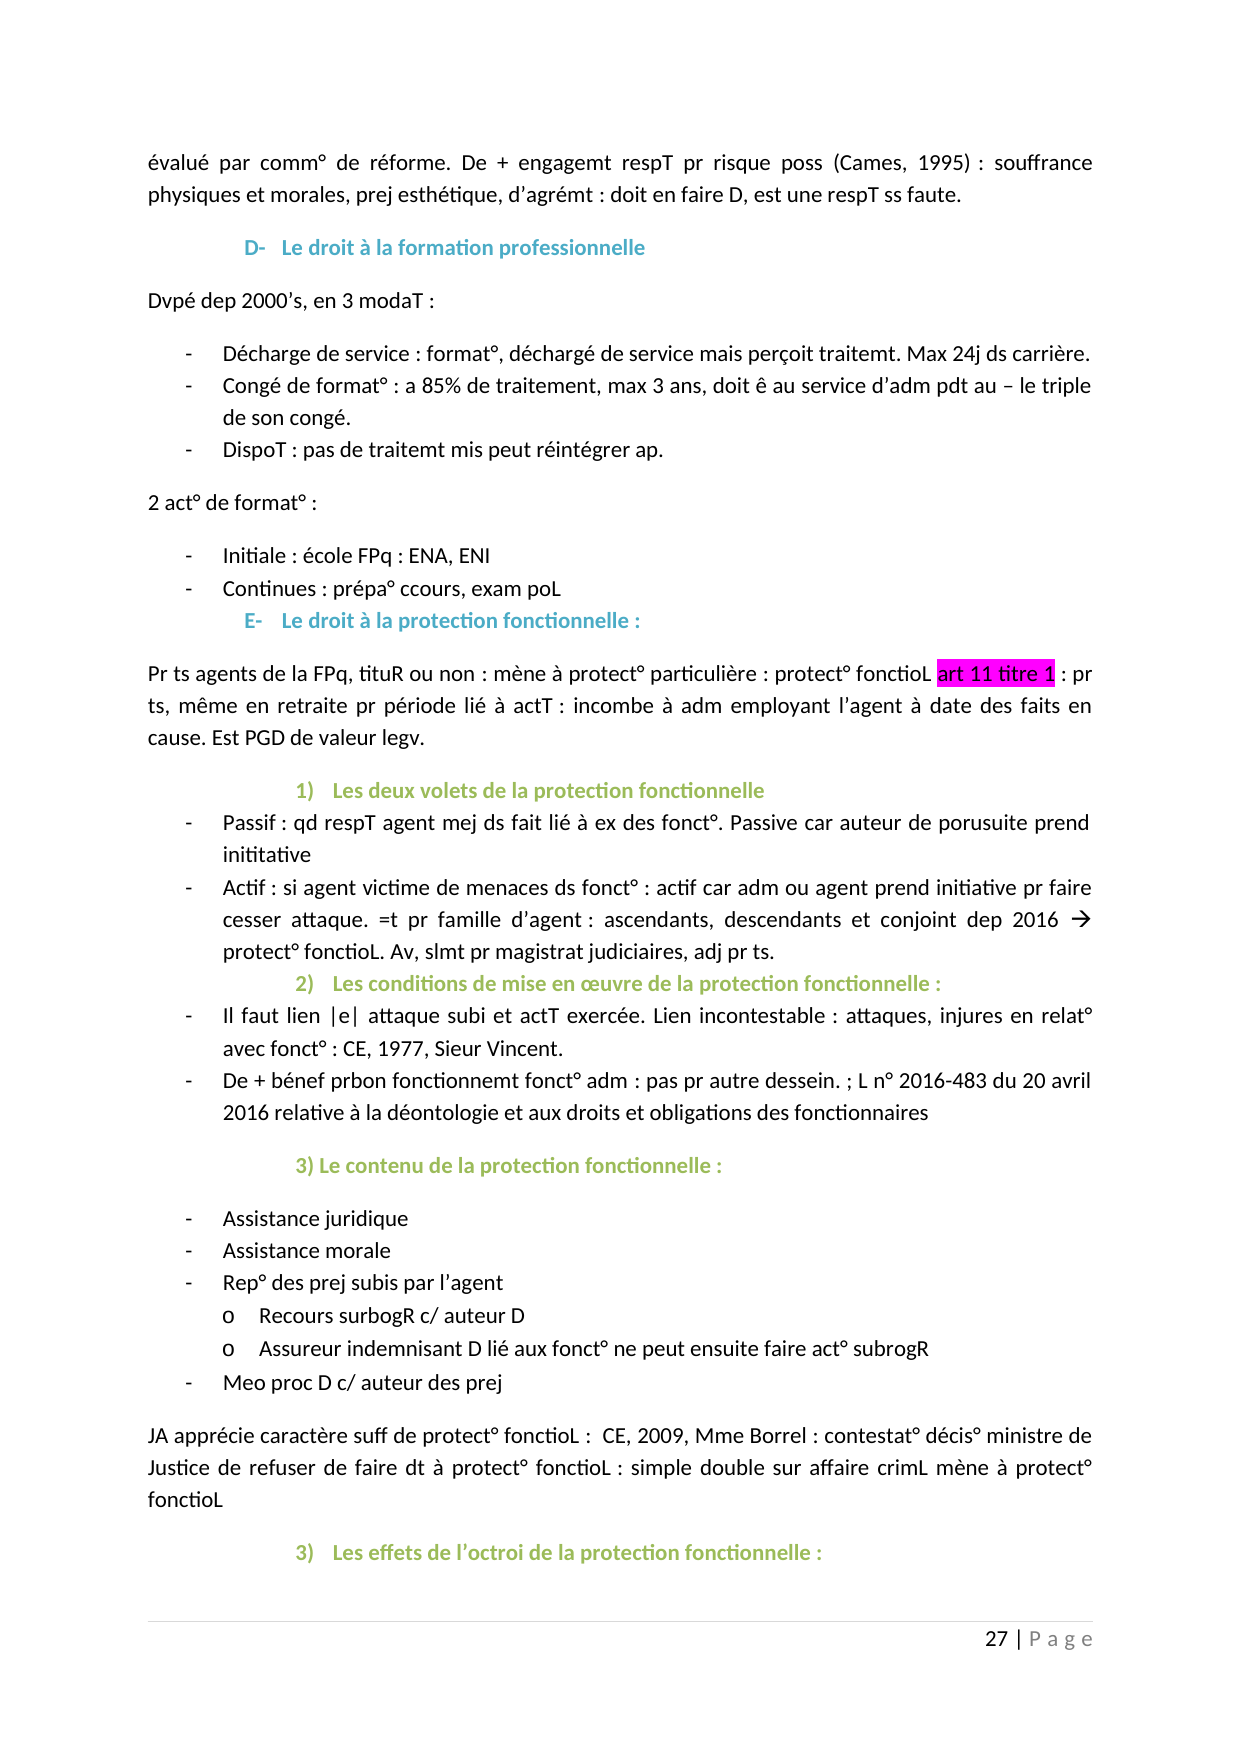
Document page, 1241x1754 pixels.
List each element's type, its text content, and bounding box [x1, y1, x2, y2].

list Assistance juridique [185, 1204, 1093, 1232]
list Recours surbogR c/ auteur D [221, 1301, 1093, 1330]
list Initiale : école FPq : ENA, ENI [185, 541, 1093, 569]
list Les effets de l’octroi de la protection fonctionnelle : [295, 1538, 1093, 1566]
text Dvpé dep 2000’s, en 3 modaT : [148, 286, 1093, 314]
list Passif : qd respT agent mej ds fait lié à ex des fonct°. Passive car auteur de porusuite prend inititative [185, 808, 1093, 869]
text 2 act° de format° : [148, 488, 1093, 516]
list Décharge de service : format°, déchargé de service mais perçoit traitemt. Max 24j ds carrière. [185, 339, 1093, 367]
list Meo proc D c/ auteur des prej [185, 1368, 1093, 1396]
list Assistance morale [185, 1236, 1093, 1264]
list De + bénef prbon fonctionnemt fonct° adm : pas pr autre dessein. ; L n° 2016-483 du 20 avril 2016 relative à la déontologie et aux droits et obligations des fonctionnaires [185, 1066, 1093, 1126]
text Pr ts agents de la FPq, tituR ou non : mène à protect° particulière : protect° fonctioL art 11 titre 1 : pr ts, même en retraite pr période lié à actT : incombe à adm employant l’agent à date des faits en cause. Est PGD de valeur legv. [148, 659, 1093, 751]
list Le droit à la formation professionnelle [244, 233, 1093, 261]
list Les conditions de mise en œuvre de la protection fonctionnelle : [295, 969, 1093, 997]
list Actif : si agent victime de menaces ds fonct° : actif car adm ou agent prend initiative pr faire cesser attaque. =t pr famille d’agent : ascendants, descendants et conjoint dep 2016 protect° fonctioL. Av, slmt pr magistrat judiciaires, adj pr ts. [185, 873, 1093, 965]
list Le droit à la protection fonctionnelle : [244, 606, 1093, 634]
text JA apprécie caractère suff de protect° fonctioL : CE, 2009, Mme Borrel : contestat° décis° ministre de Justice de refuser de faire dt à protect° fonctioL : simple double sur affaire crimL mène à protect° fonctioL [148, 1421, 1093, 1513]
list Les deux volets de la protection fonctionnelle [295, 776, 1093, 804]
list Congé de format° : a 85% de traitement, max 3 ans, doit ê au service d’adm pdt au – le triple de son congé. [185, 371, 1093, 431]
list Rep° des prej subis par l’agent [185, 1268, 1093, 1297]
text 3) Le contenu de la protection fonctionnelle : [295, 1151, 1093, 1179]
list DispoT : pas de traitemt mis peut réintégrer ap. [185, 435, 1093, 463]
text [148, 148, 1093, 208]
list Continues : prépa° ccours, exam poL [185, 574, 1093, 602]
list Assureur indemnisant D lié aux fonct° ne peut ensuite faire act° subrogR [221, 1334, 1093, 1363]
list Il faut lien |e| attaque subi et actT exercée. Lien incontestable : attaques, injures en relat° avec fonct° : CE, 1977, Sieur Vincent. [185, 1002, 1093, 1062]
